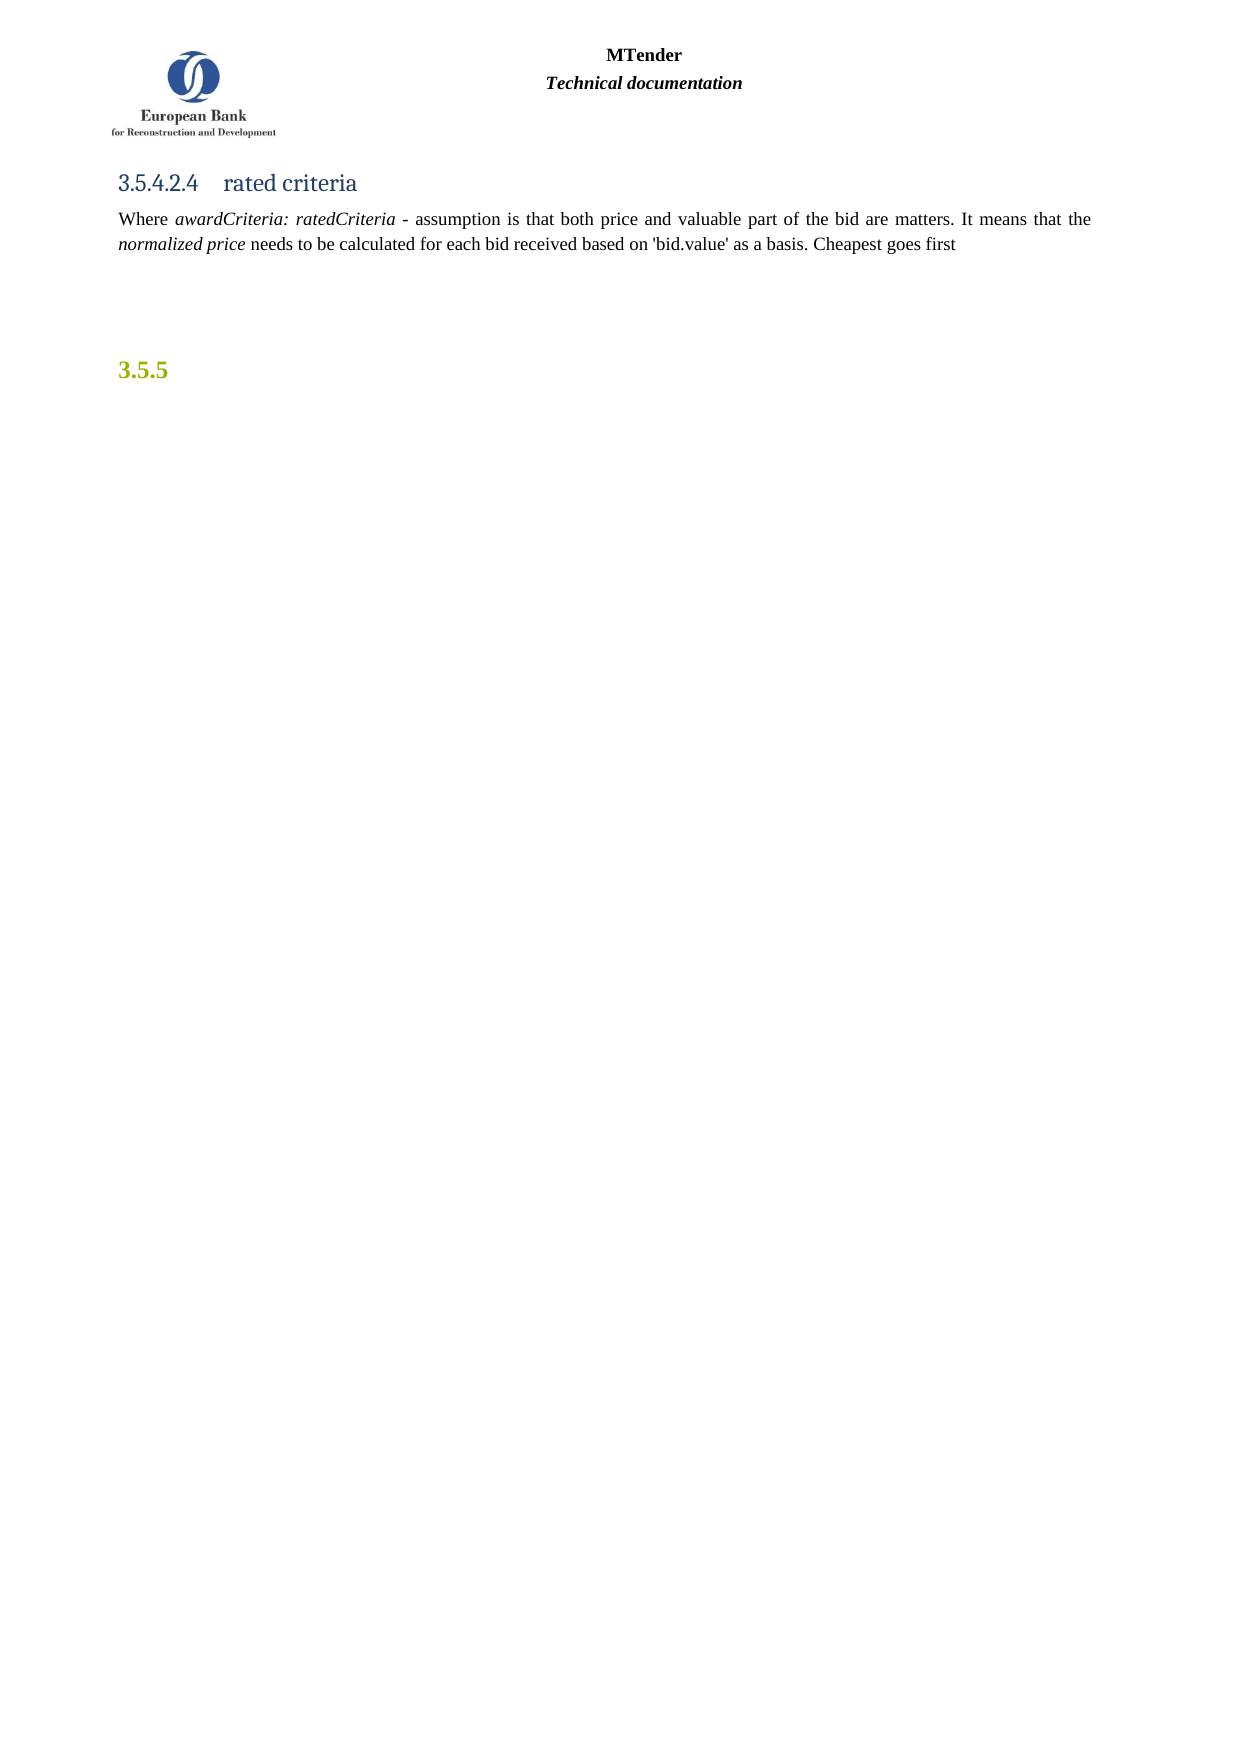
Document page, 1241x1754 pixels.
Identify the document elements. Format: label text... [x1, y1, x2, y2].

text Where awardCriteria: ratedCriteria - assumption is that both price and valuable part of the bid are matters. It means that the normalized price needs to be calculated for each bid received based on 'bid.value' as a basis. Cheapest goes first [118, 208, 1092, 254]
picture [111, 51, 276, 138]
subtitle rated criteria [118, 168, 1092, 197]
